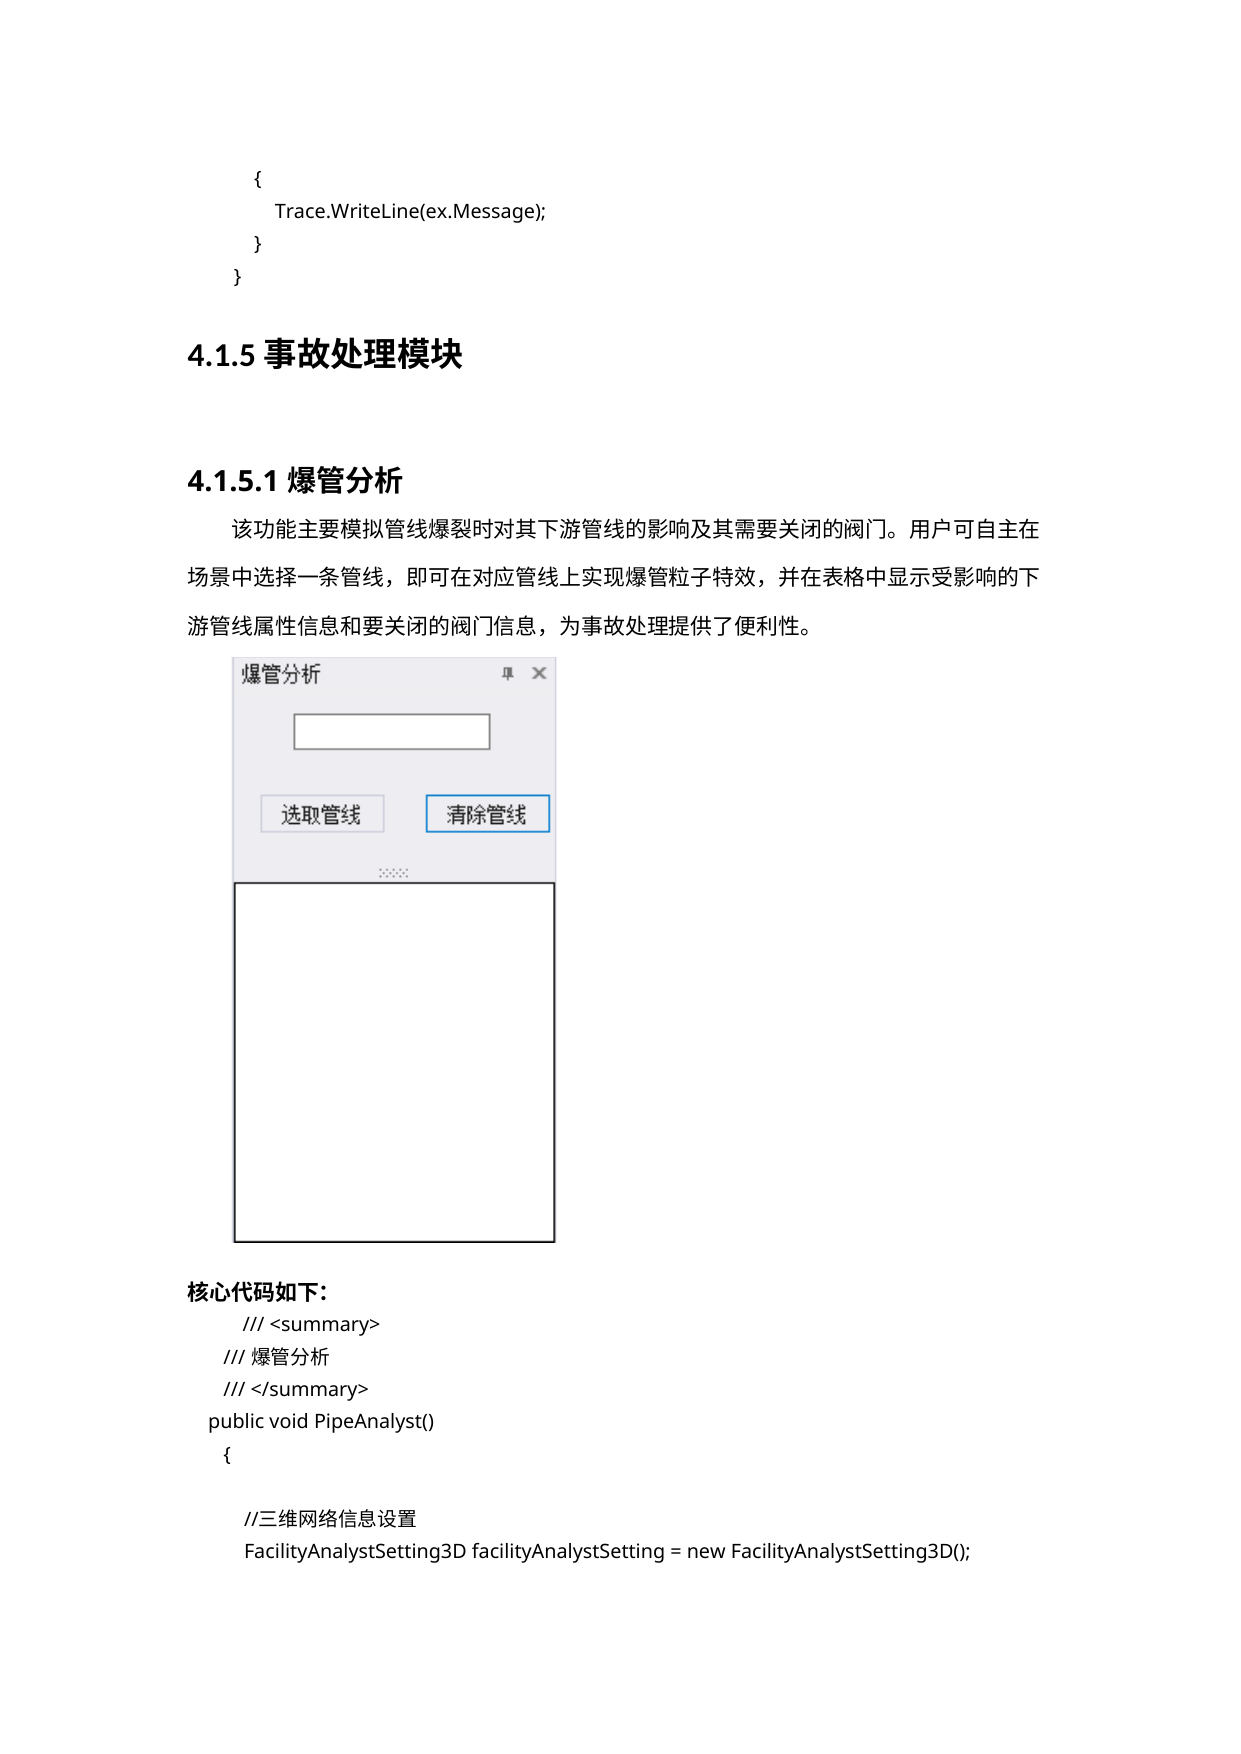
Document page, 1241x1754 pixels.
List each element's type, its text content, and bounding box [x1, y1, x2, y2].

picture [231, 657, 557, 1243]
text 4.1.5.1 爆管分析 [187, 446, 1053, 511]
text 核心代码如下： [187, 1274, 1053, 1307]
text } [187, 227, 1053, 259]
text Trace.WriteLine(ex.Message); [187, 194, 1053, 227]
text /// </summary> [187, 1372, 1053, 1404]
text { [187, 1437, 1053, 1469]
text /// <summary> [187, 1307, 1053, 1339]
subtitle 4.1.5 事故处理模块 [187, 319, 1053, 384]
text { [187, 162, 1053, 194]
text } [187, 259, 1053, 292]
text public void PipeAnalyst() [187, 1404, 1053, 1437]
text 该功能主要模拟管线爆裂时对其下游管线的影响及其需要关闭的阀门。用户可自主在场景中选择一条管线，即可在对应管线上实现爆管粒子特效，并在表格中显示受影响的下游管线属性信息和要关闭的阀门信息，为事故处理提供了便利性。 [187, 511, 1053, 641]
text //三维网络信息设置 [187, 1502, 1053, 1534]
text FacilityAnalystSetting3D facilityAnalystSetting = new FacilityAnalystSetting3D(); [187, 1534, 1053, 1567]
text /// 爆管分析 [187, 1339, 1053, 1372]
